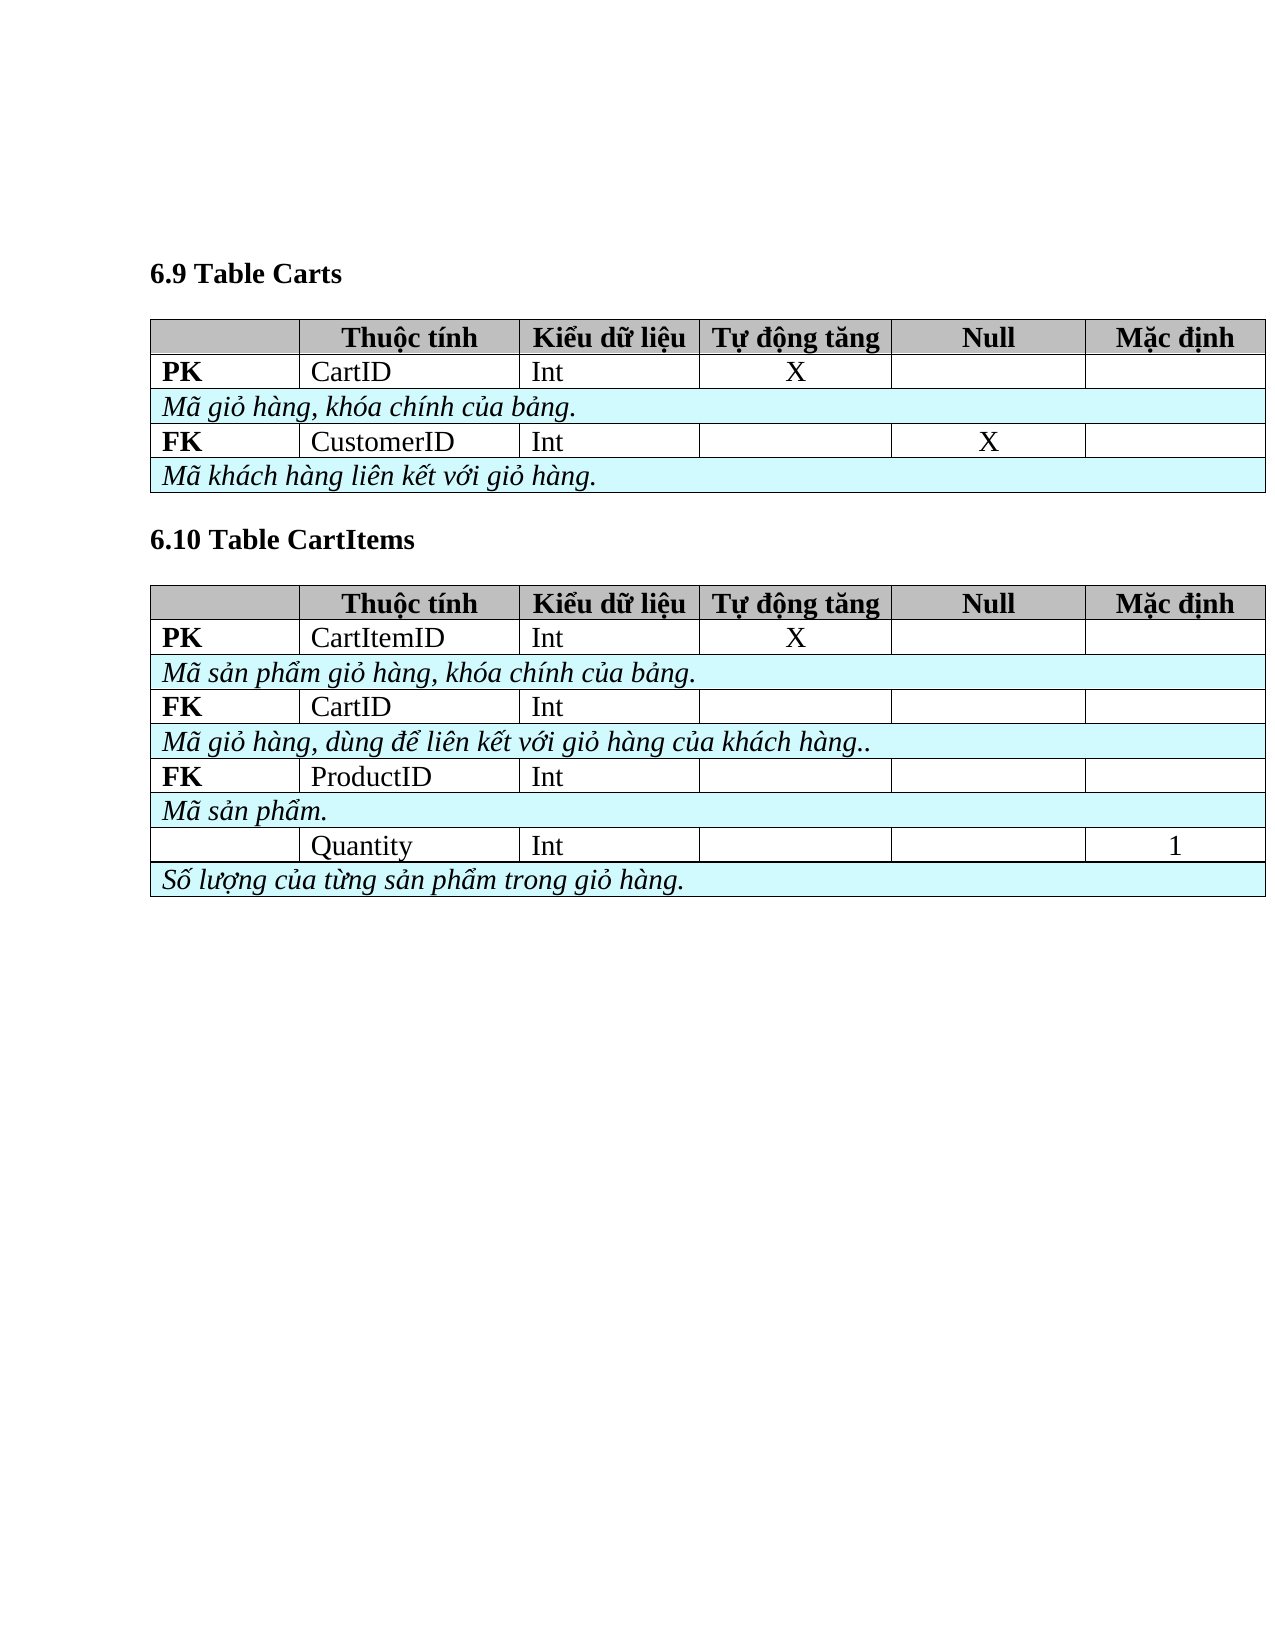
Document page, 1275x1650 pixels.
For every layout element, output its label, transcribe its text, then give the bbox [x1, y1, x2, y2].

table_header [151, 586, 299, 619]
table_header Mặc định [1086, 320, 1265, 353]
table_cell [700, 690, 891, 723]
text 6.10 Table CartItems [150, 522, 1125, 556]
table_cell [1086, 424, 1265, 457]
table_cell X [700, 355, 891, 388]
table_cell PK [151, 355, 299, 388]
table_cell [1086, 759, 1265, 792]
table_header Null [892, 586, 1085, 619]
table_cell Quantity [300, 828, 519, 861]
table_cell [1086, 620, 1265, 654]
table_cell FK [151, 759, 299, 792]
table_cell FK [151, 424, 299, 457]
table_header Tự động tăng [700, 320, 891, 353]
table_cell X [892, 424, 1085, 457]
table_cell Int [520, 620, 699, 654]
table_cell [151, 828, 299, 861]
table_header Kiểu dữ liệu [520, 586, 699, 619]
table_cell CartID [300, 355, 519, 388]
table_cell [1086, 355, 1265, 388]
table_cell Int [520, 690, 699, 723]
table_header Tự động tăng [700, 586, 891, 619]
table_cell [892, 620, 1085, 654]
table_cell [892, 355, 1085, 388]
table_cell [700, 828, 891, 861]
table_cell [1086, 690, 1265, 723]
table_cell CartID [300, 690, 519, 723]
table_cell Int [520, 828, 699, 861]
text 6.9 Table Carts [150, 256, 1125, 290]
table_cell [892, 828, 1085, 861]
table_cell Mã giỏ hàng, khóa chính của bảng. [151, 389, 1265, 423]
table_cell ProductID [300, 759, 519, 792]
table_cell Mã khách hàng liên kết với giỏ hàng. [151, 458, 1265, 492]
table_cell 1 [1086, 828, 1265, 861]
table_header Thuộc tính [300, 320, 519, 353]
table_cell CartItemID [300, 620, 519, 654]
table_cell X [700, 620, 891, 654]
table_cell Mã sản phẩm. [151, 793, 1265, 827]
table_header Kiểu dữ liệu [520, 320, 699, 353]
table_cell [700, 759, 891, 792]
table_cell Mã sản phẩm giỏ hàng, khóa chính của bảng. [151, 655, 1265, 688]
table_cell PK [151, 620, 299, 654]
table_header Thuộc tính [300, 586, 519, 619]
table_cell CustomerID [300, 424, 519, 457]
table_header [151, 320, 299, 353]
table_cell FK [151, 690, 299, 723]
table_header Null [892, 320, 1085, 353]
table_cell Int [520, 424, 699, 457]
table_cell Mã giỏ hàng, dùng để liên kết với giỏ hàng của khách hàng.. [151, 724, 1265, 758]
table_cell Int [520, 759, 699, 792]
table_cell [700, 424, 891, 457]
table_cell [892, 690, 1085, 723]
table_header Mặc định [1086, 586, 1265, 619]
table_cell Số lượng của từng sản phẩm trong giỏ hàng. [151, 863, 1265, 896]
table_cell Int [520, 355, 699, 388]
table_cell [892, 759, 1085, 792]
